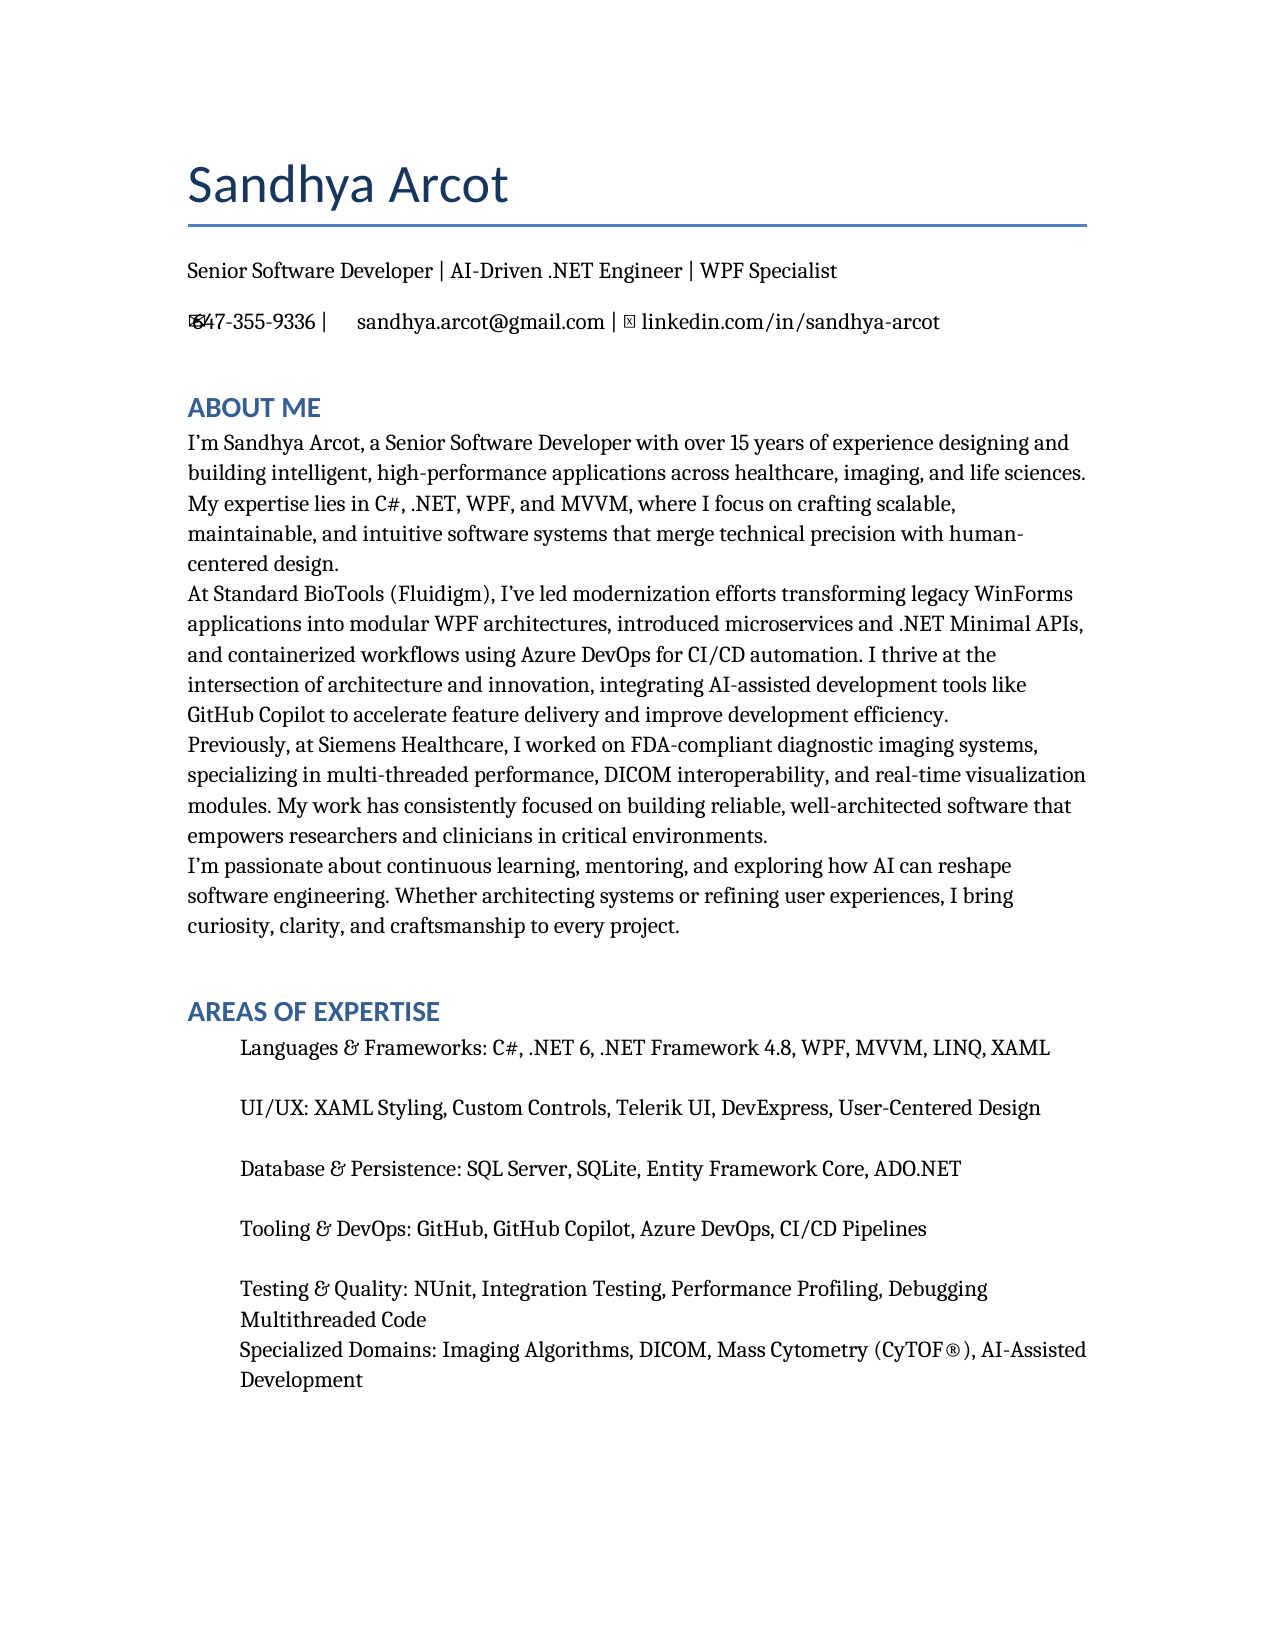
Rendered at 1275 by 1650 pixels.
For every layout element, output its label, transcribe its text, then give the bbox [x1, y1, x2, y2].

list At Standard BioTools (Fluidigm), I’ve led modernization efforts transforming legacy WinForms applications into modular WPF architectures, introduced microservices and .NET Minimal APIs, and containerized workflows using Azure DevOps for CI/CD automation. I thrive at the intersection of architecture and innovation, integrating AI-assisted development tools like GitHub Copilot to accelerate feature delivery and improve development efficiency. [187, 581, 1087, 728]
title Sandhya Arcot [187, 150, 1087, 227]
list Tooling & DevOps: GitHub, GitHub Copilot, Azure DevOps, CI/CD Pipelines [240, 1216, 1087, 1242]
list I’m Sandhya Arcot, a Senior Software Developer with over 15 years of experience designing and building intelligent, high-performance applications across healthcare, imaging, and life sciences. My expertise lies in C#, .NET, WPF, and MVVM, where I focus on crafting scalable, maintainable, and intuitive software systems that merge technical precision with human-centered design. [187, 430, 1087, 577]
list Previously, at Siemens Healthcare, I worked on FDA-compliant diagnostic imaging systems, specializing in multi-threaded performance, DICOM interoperability, and real-time visualization modules. My work has consistently focused on building reliable, well-architected software that empowers researchers and clinicians in critical environments. [187, 732, 1087, 849]
list Specialized Domains: Imaging Algorithms, DICOM, Mass Cytometry (CyTOF®), AI-Assisted Development [240, 1337, 1087, 1393]
list Languages & Frameworks: C#, .NET 6, .NET Framework 4.8, WPF, MVVM, LINQ, XAML [240, 1034, 1087, 1061]
subtitle AREAS OF EXPERTISE [187, 993, 1087, 1029]
subtitle ABOUT ME [187, 389, 1087, 425]
list Database & Persistence: SQL Server, SQLite, Entity Framework Core, ADO.NET [240, 1155, 1087, 1182]
list UI/UX: XAML Styling, Custom Controls, Telerik UI, DevExpress, User-Centered Design [240, 1095, 1087, 1121]
list Testing & Quality: NUnit, Integration Testing, Performance Profiling, Debugging Multithreaded Code [240, 1276, 1087, 1333]
text 📞 647-355-9336 | ✉️ sandhya.arcot@gmail.com | 🌐 linkedin.com/in/sandhya-arcot [187, 309, 1087, 335]
list I’m passionate about continuous learning, mentoring, and exploring how AI can reshape software engineering. Whether architecting systems or refining user experiences, I bring curiosity, clarity, and craftsmanship to every project. [187, 853, 1087, 940]
text Senior Software Developer | AI-Driven .NET Engineer | WPF Specialist [187, 258, 1087, 284]
